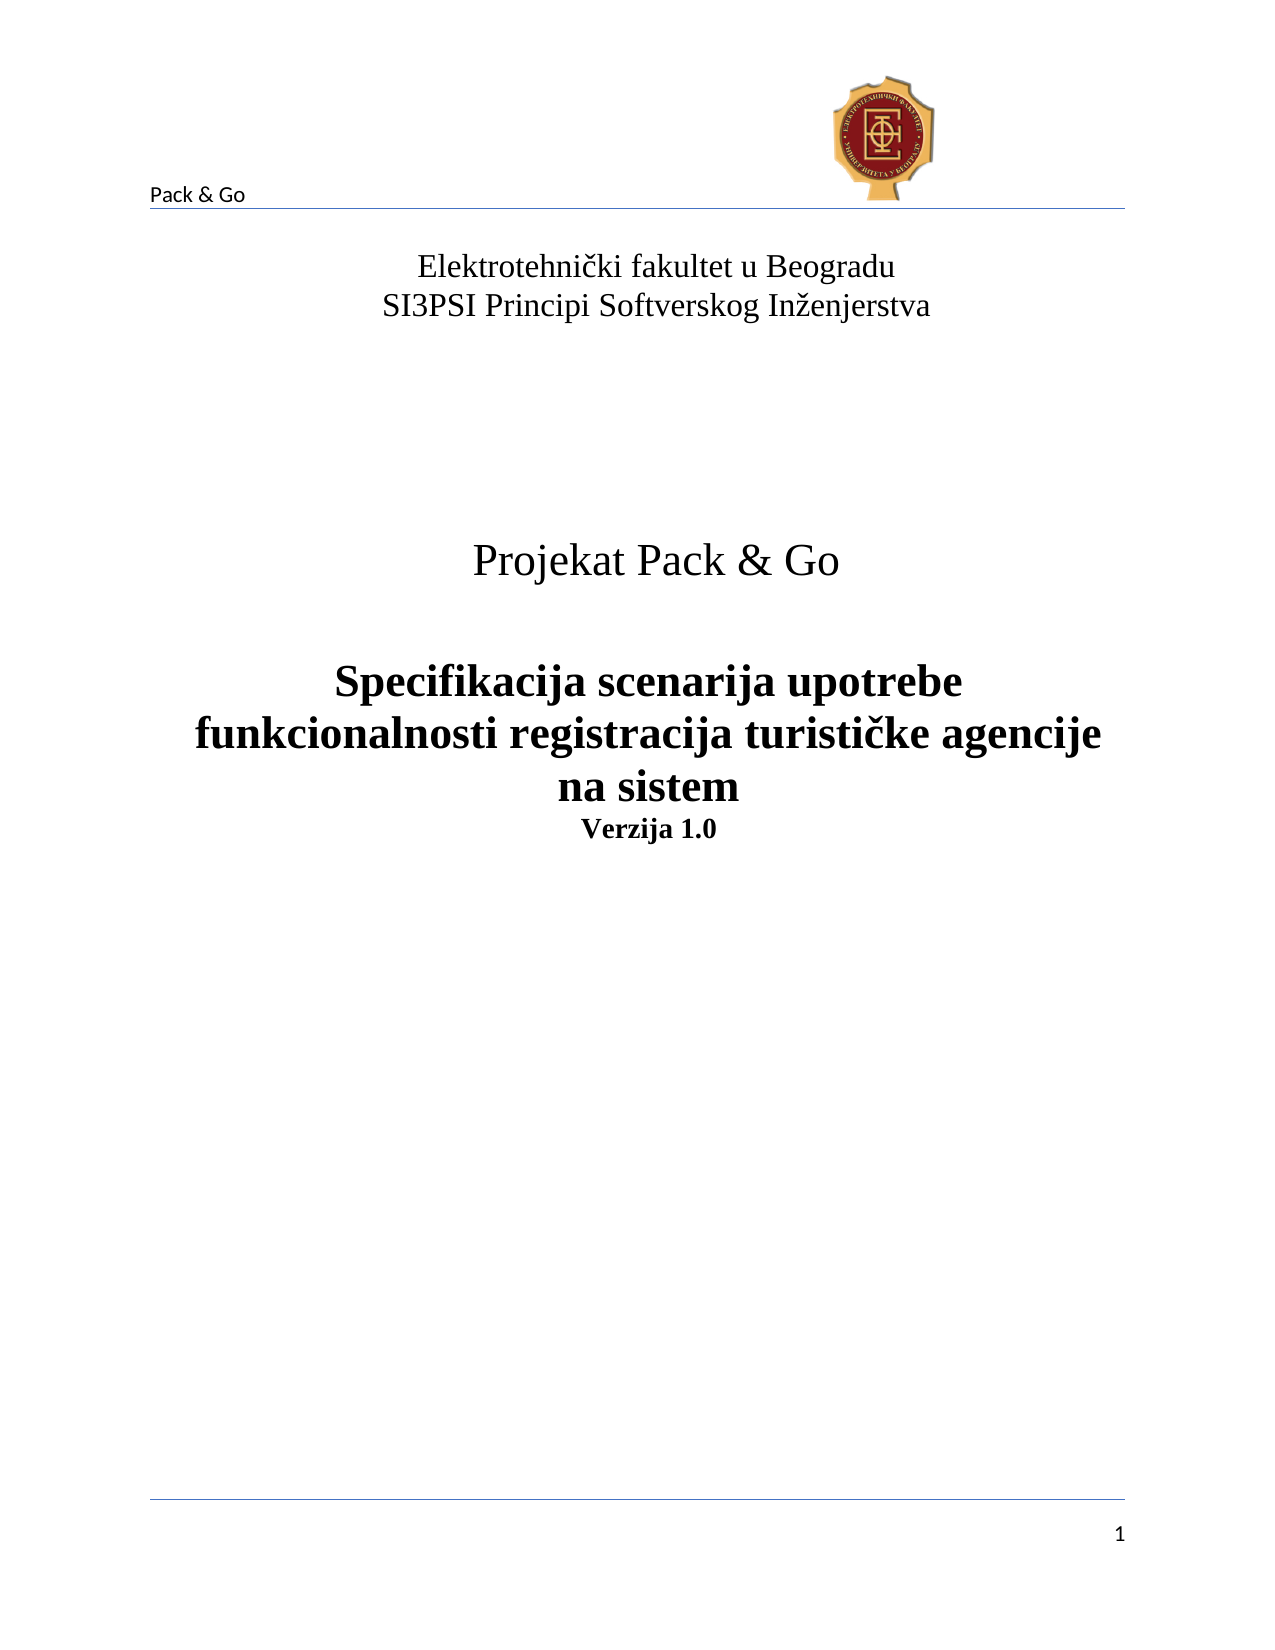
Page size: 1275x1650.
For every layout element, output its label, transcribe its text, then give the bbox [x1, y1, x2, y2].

list Verzija 1.0 [187, 811, 1109, 845]
list Projekat Pack & Go [187, 532, 1125, 585]
list SI3PSI Principi Softverskog Inženjerstva [187, 285, 1125, 323]
list Elektrotehnički fakultet u Beogradu [187, 247, 1125, 285]
list Specifikacija scenarija upotrebe funkcionalnosti registracija turističke agencije na sistem [187, 653, 1109, 811]
picture [825, 75, 940, 203]
